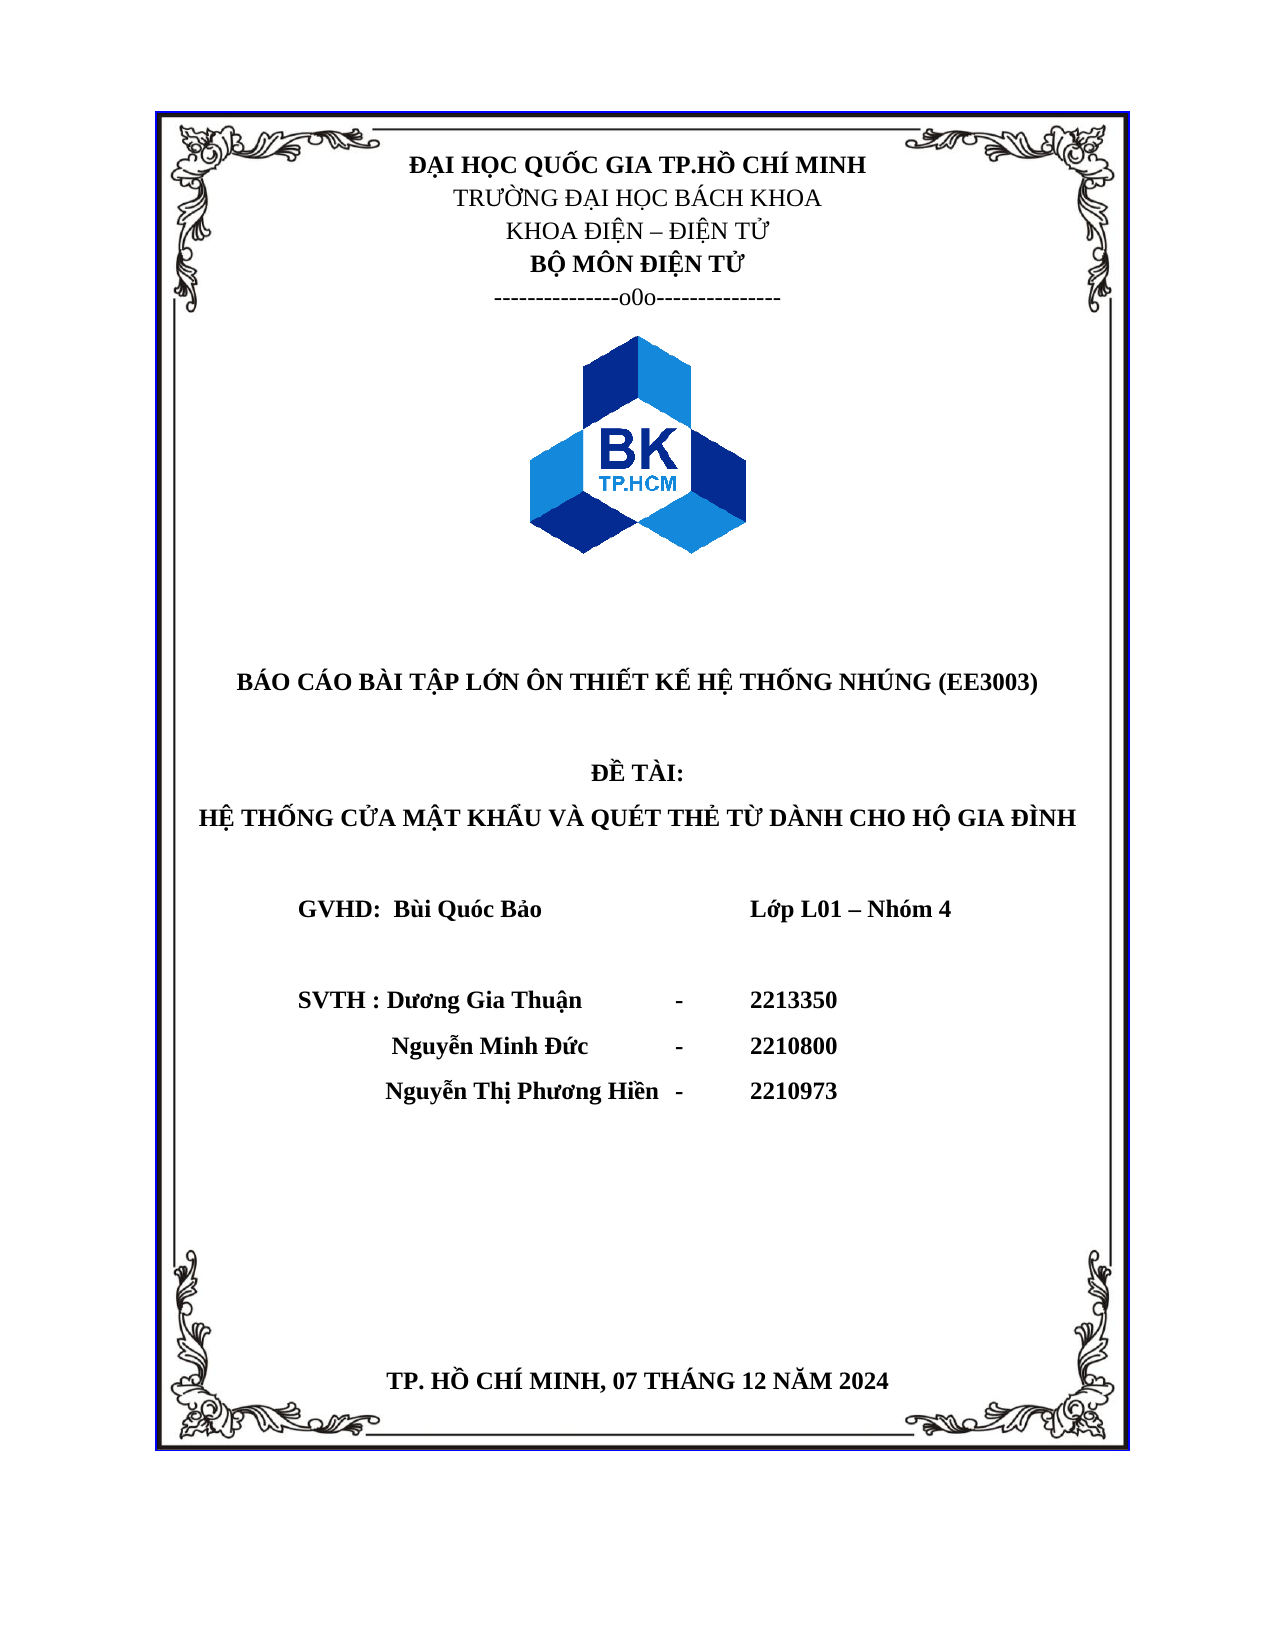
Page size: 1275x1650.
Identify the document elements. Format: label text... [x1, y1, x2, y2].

text BÁO CÁO BÀI TẬP LỚN ÔN THIẾT KẾ HỆ THỐNG NHÚNG (EE3003) [150, 667, 1125, 696]
text TRƯỜNG ĐẠI HỌC BÁCH KHOA [150, 183, 1125, 212]
picture [157, 113, 1128, 1450]
text Nguyễn Thị Phương Hiền - 2210973 [150, 1076, 1125, 1105]
text ĐẠI HỌC QUỐC GIA TP.HỒ CHÍ MINH [150, 150, 1125, 179]
text TP. HỒ CHÍ MINH, 07 THÁNG 12 NĂM 2024 [150, 1366, 1125, 1395]
text ---------------o0o--------------- [150, 282, 1125, 311]
text GVHD: Bùi Quóc Bảo Lớp L01 – Nhóm 4 [150, 894, 1125, 923]
text SVTH : Dương Gia Thuận - 2213350 [150, 985, 1125, 1014]
text ĐỀ TÀI: [150, 758, 1125, 787]
text KHOA ĐIỆN – ĐIỆN TỬ [150, 216, 1125, 245]
text HỆ THỐNG CỬA MẬT KHẨU VÀ QUÉT THẺ TỪ DÀNH CHO HỘ GIA ĐÌNH [150, 803, 1125, 832]
text Nguyễn Minh Đức - 2210800 [150, 1031, 1125, 1060]
text BỘ MÔN ĐIỆN TỬ [150, 249, 1125, 278]
